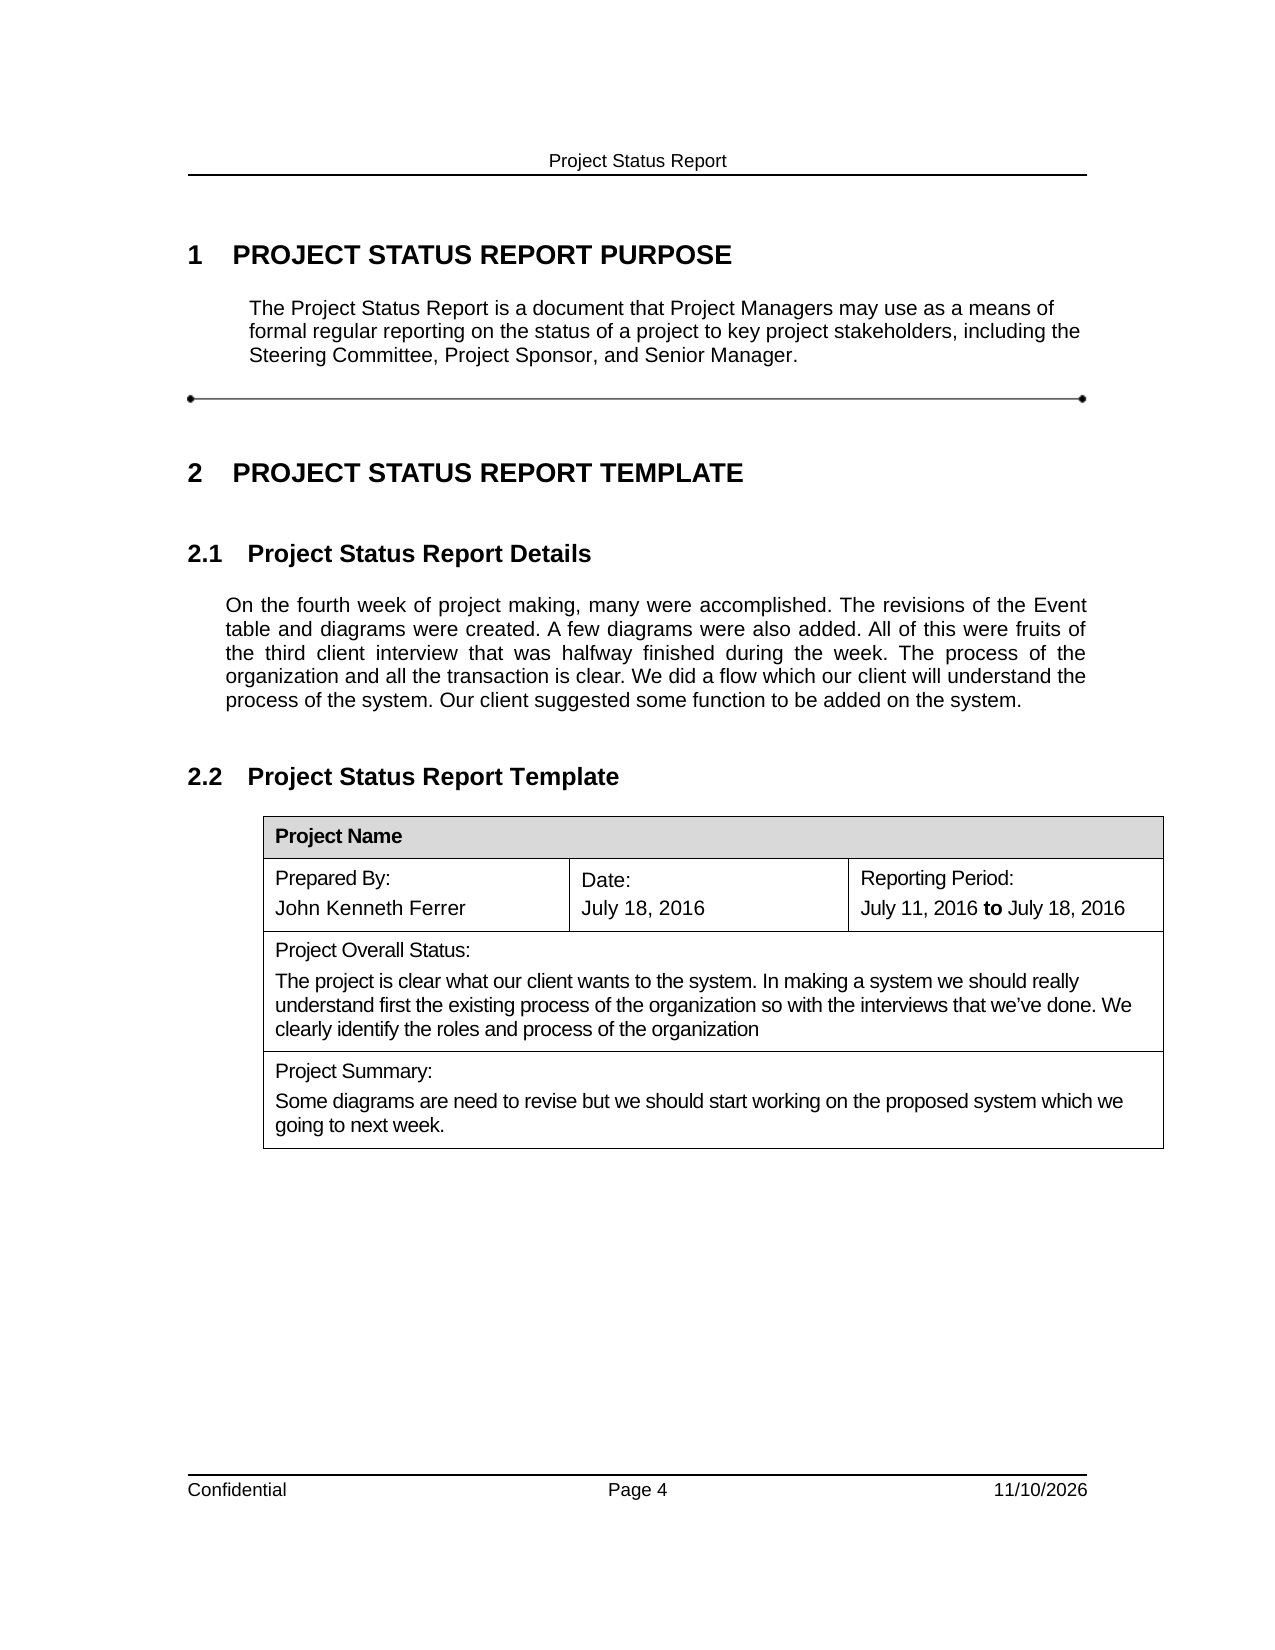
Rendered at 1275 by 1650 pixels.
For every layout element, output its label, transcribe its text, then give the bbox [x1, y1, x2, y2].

text The Project Status Report is a document that Project Managers may use as a means of formal regular reporting on the status of a project to key project stakeholders, including the Steering Committee, Project Sponsor, and Senior Manager. [249, 295, 1087, 367]
subtitle Project Status Report Details [187, 539, 1087, 567]
subtitle Project Status Report Template [187, 762, 1087, 791]
table_cell Project Overall Status: The project is clear what our client wants to the system. In making a system we should really understand first the existing process of the organization so with the interviews that we’ve done. We clearly identify the roles and process of the organization [264, 932, 1163, 1051]
table_cell Prepared By: John Kenneth Ferrer [264, 859, 569, 931]
table_cell Reporting Period: July 11, 2016 to July 18, 2016 [849, 859, 1163, 931]
table_cell Project Summary: Some diagrams are need to revise but we should start working on the proposed system which we going to next week. [264, 1052, 1163, 1148]
list On the fourth week of project making, many were accomplished. The revisions of the Event table and diagrams were created. A few diagrams were also added. All of this were fruits of the third client interview that was halfway finished during the week. The process of the organization and all the transaction is clear. We did a flow which our client will understand the process of the system. Our client suggested some function to be added on the system. [188, 592, 1087, 712]
table_cell Date: July 18, 2016 [570, 859, 848, 931]
subtitle PROJECT STATUS REPORT PURPOSE [187, 239, 1087, 270]
table_header Project Name [264, 817, 1163, 858]
picture [187, 392, 1088, 408]
subtitle PROJECT STATUS REPORT TEMPLATE [187, 457, 1087, 489]
